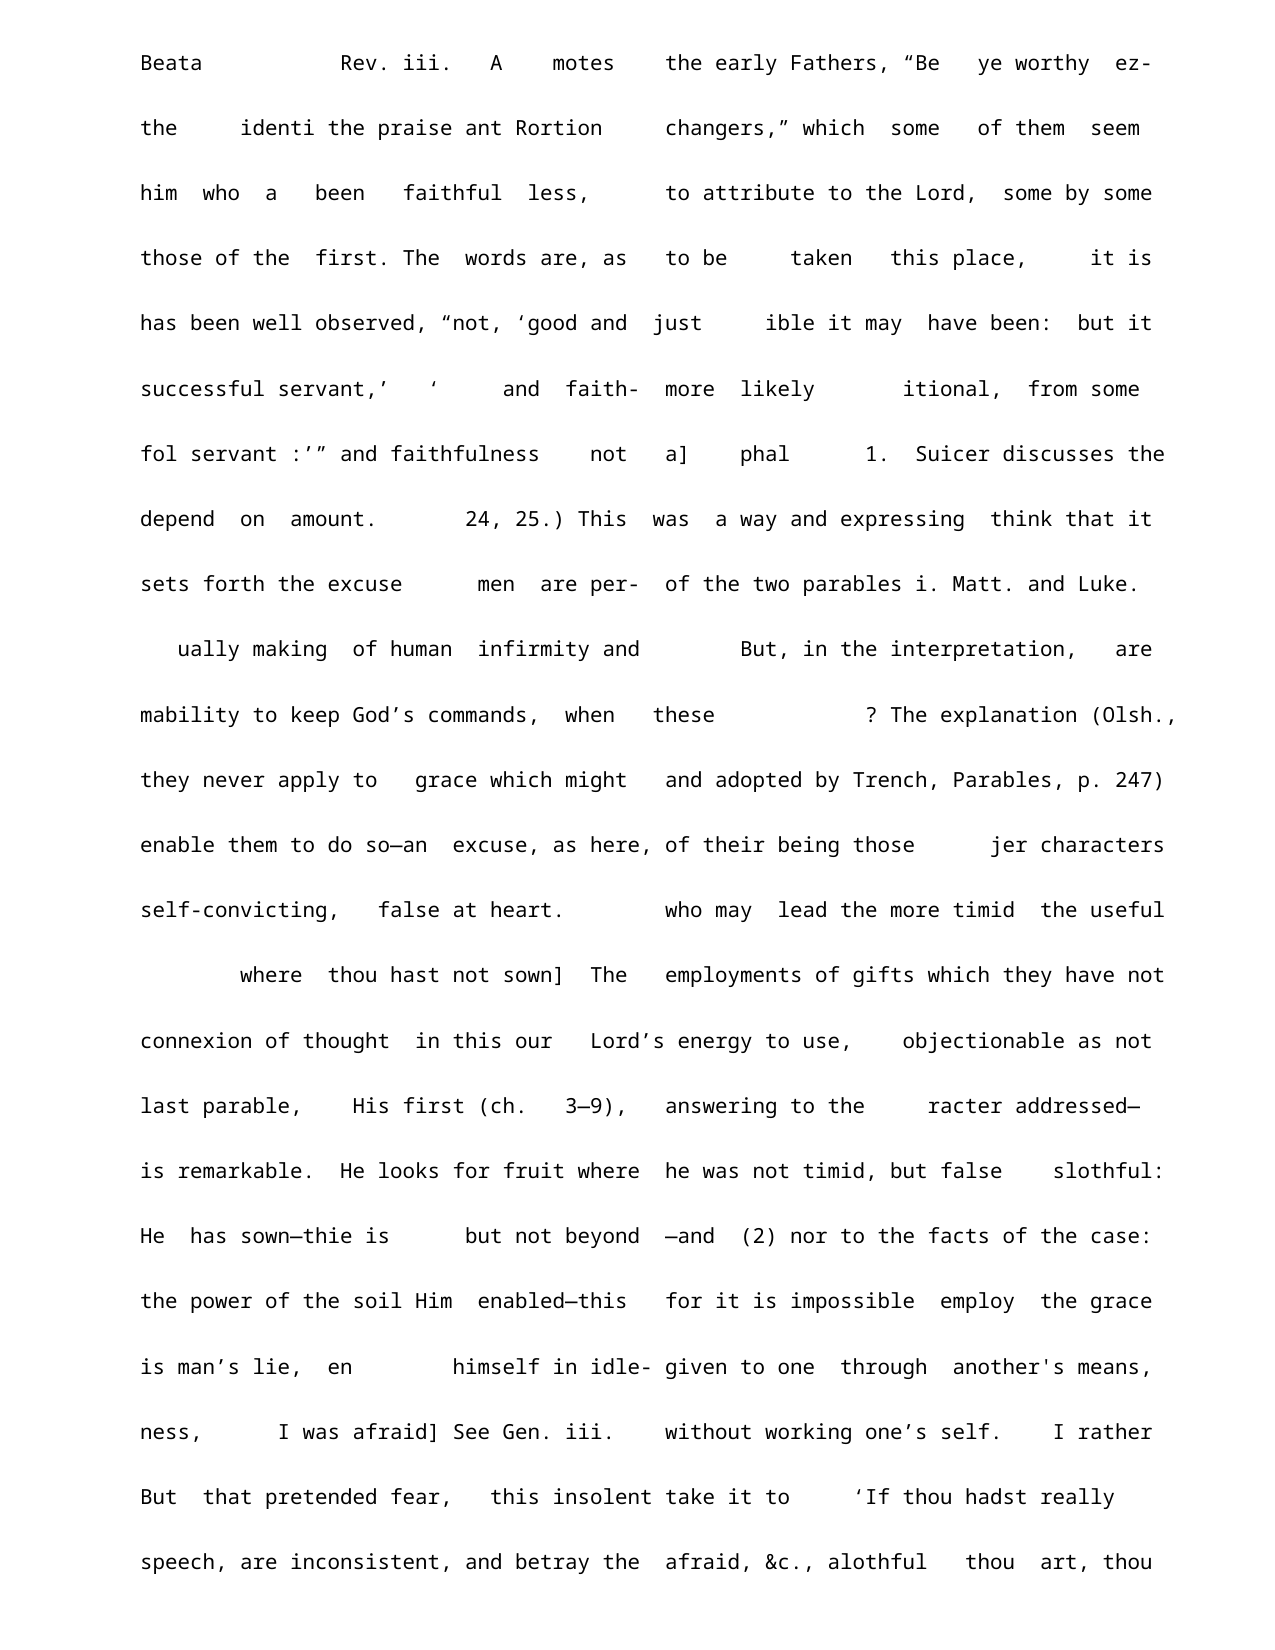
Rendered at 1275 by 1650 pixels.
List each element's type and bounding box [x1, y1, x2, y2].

text [15, 15, 1260, 1608]
